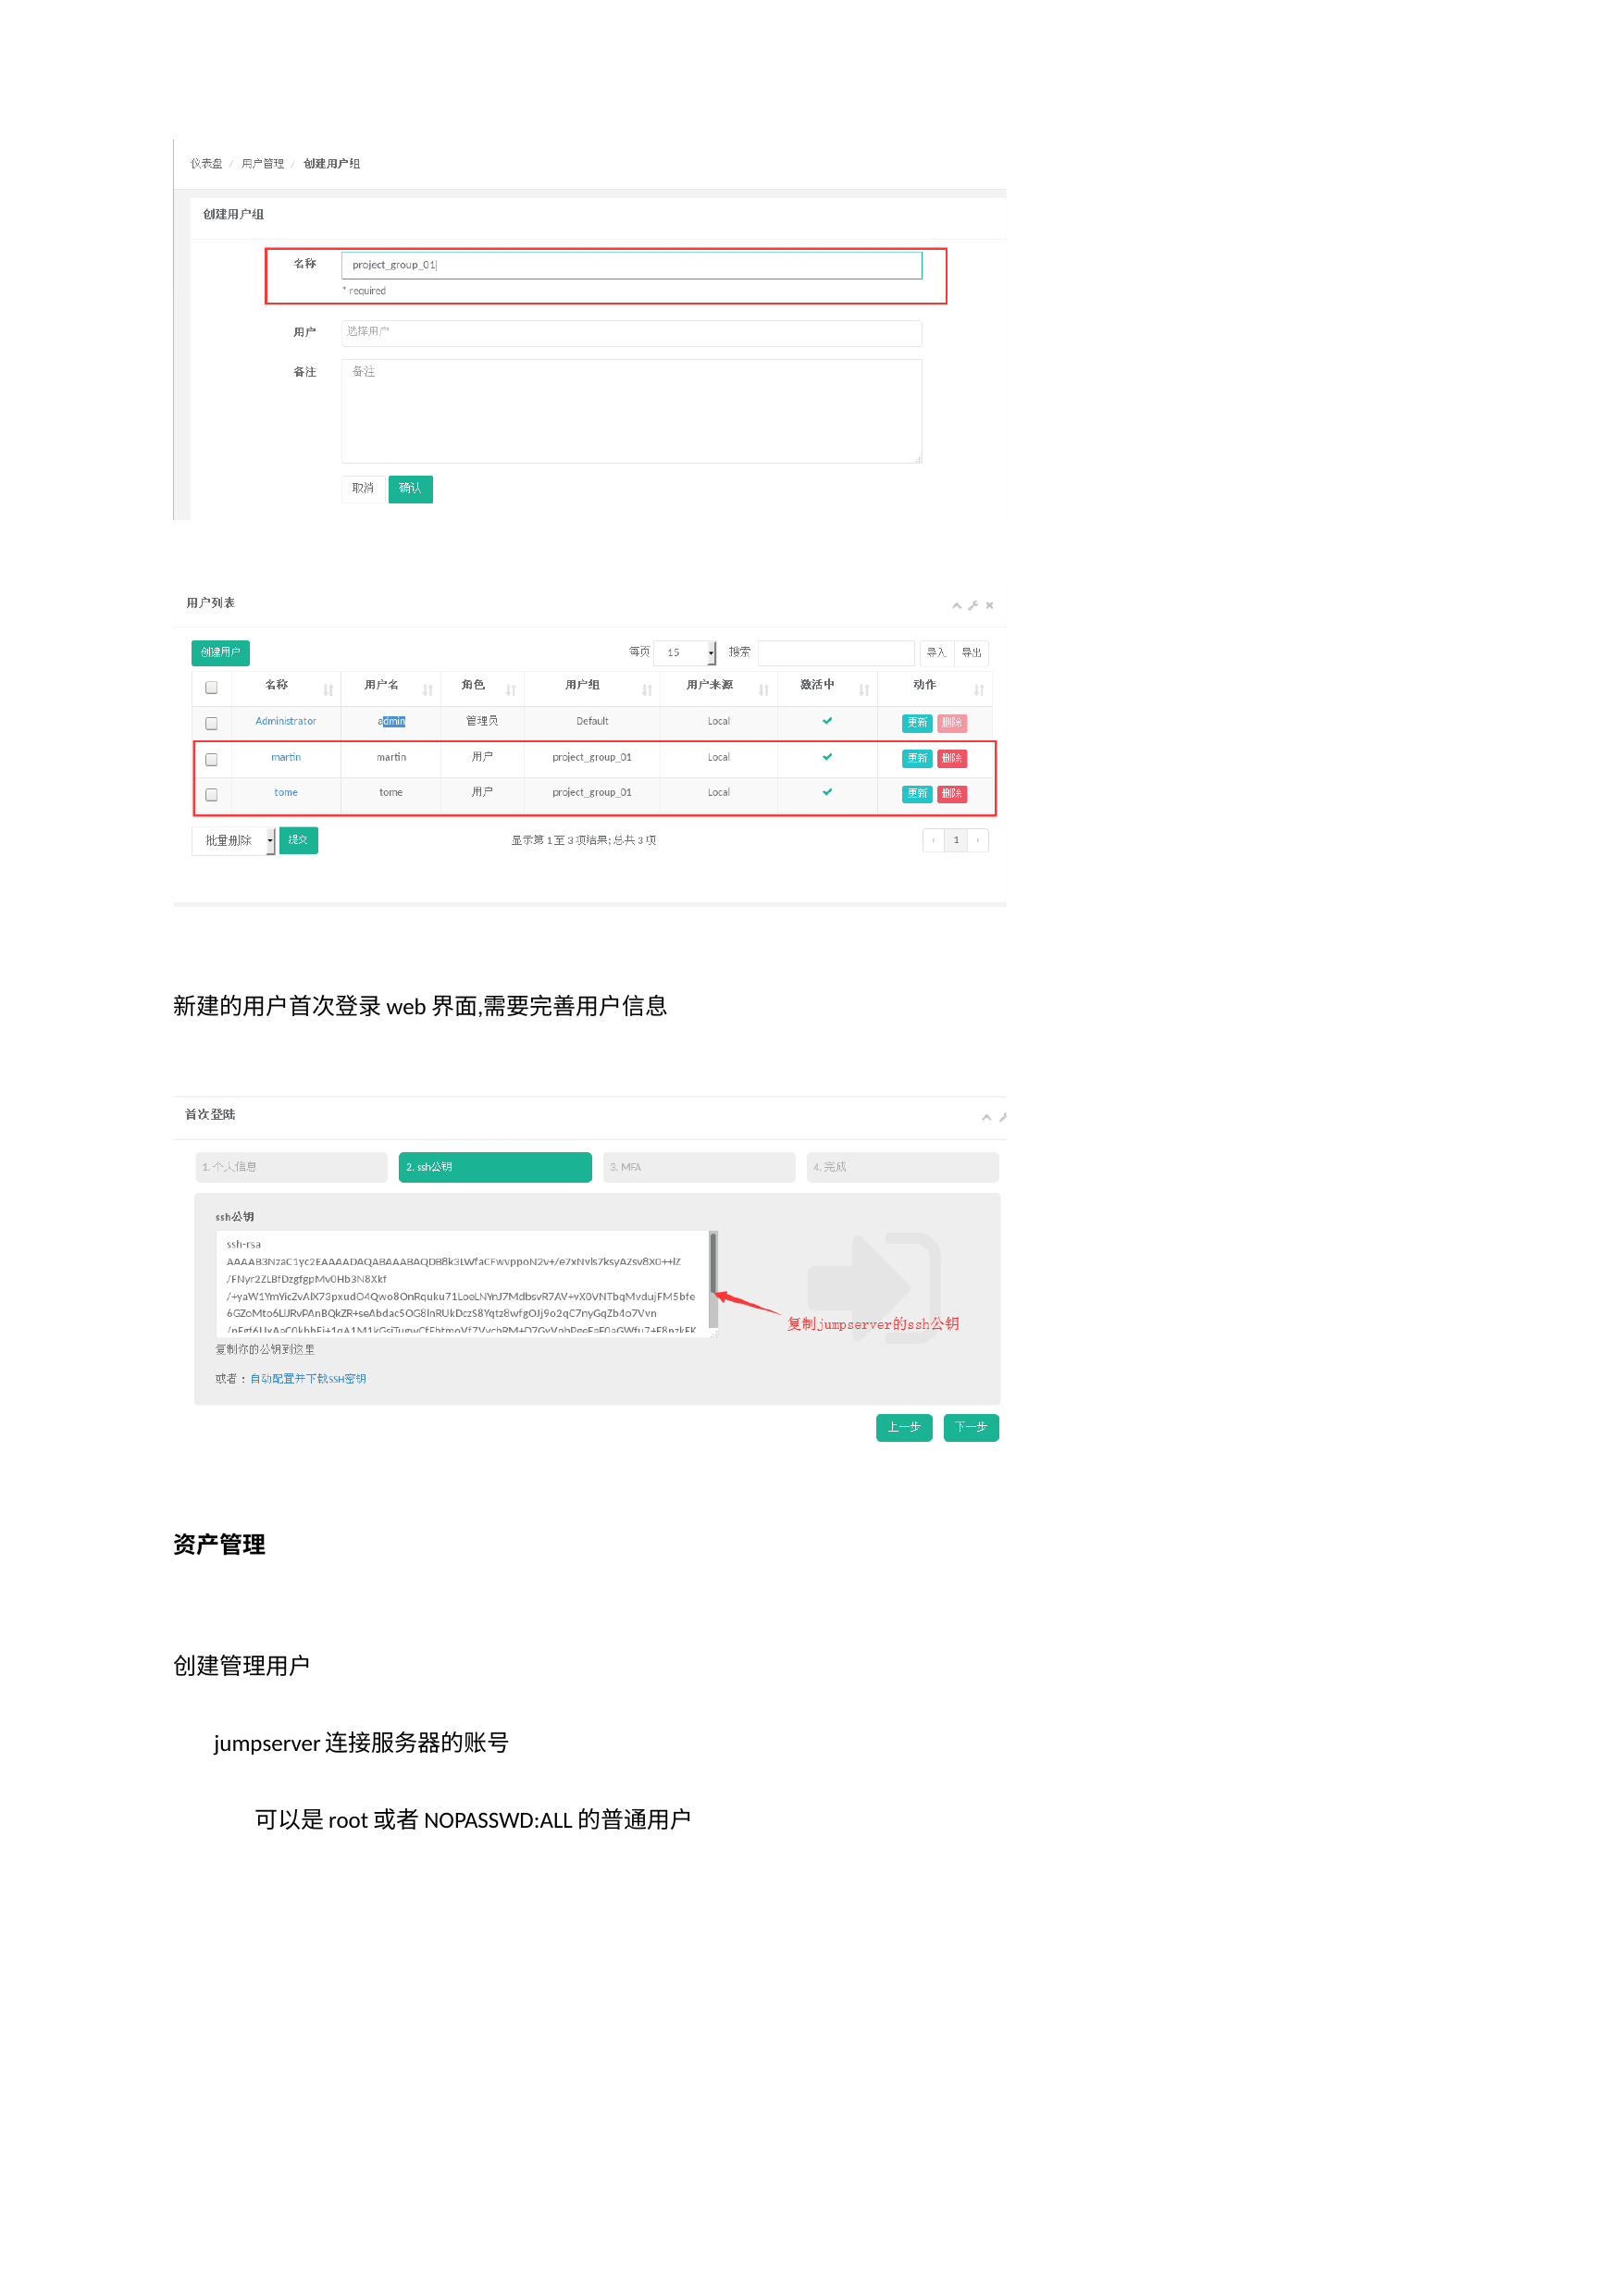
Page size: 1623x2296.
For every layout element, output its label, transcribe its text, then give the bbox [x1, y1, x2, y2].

picture [173, 1096, 1007, 1456]
picture [173, 140, 1007, 520]
text 资产管理 [173, 1513, 1449, 1573]
picture [173, 588, 1007, 907]
text 可以是root或者NOPASSWD:ALL的普通用户 [173, 1788, 1449, 1848]
text jumpserver连接服务器的账号 [173, 1711, 1449, 1771]
text 新建的用户首次登录web界面,需要完善用户信息 [173, 974, 1449, 1035]
text 创建管理用户 [173, 1634, 1449, 1694]
